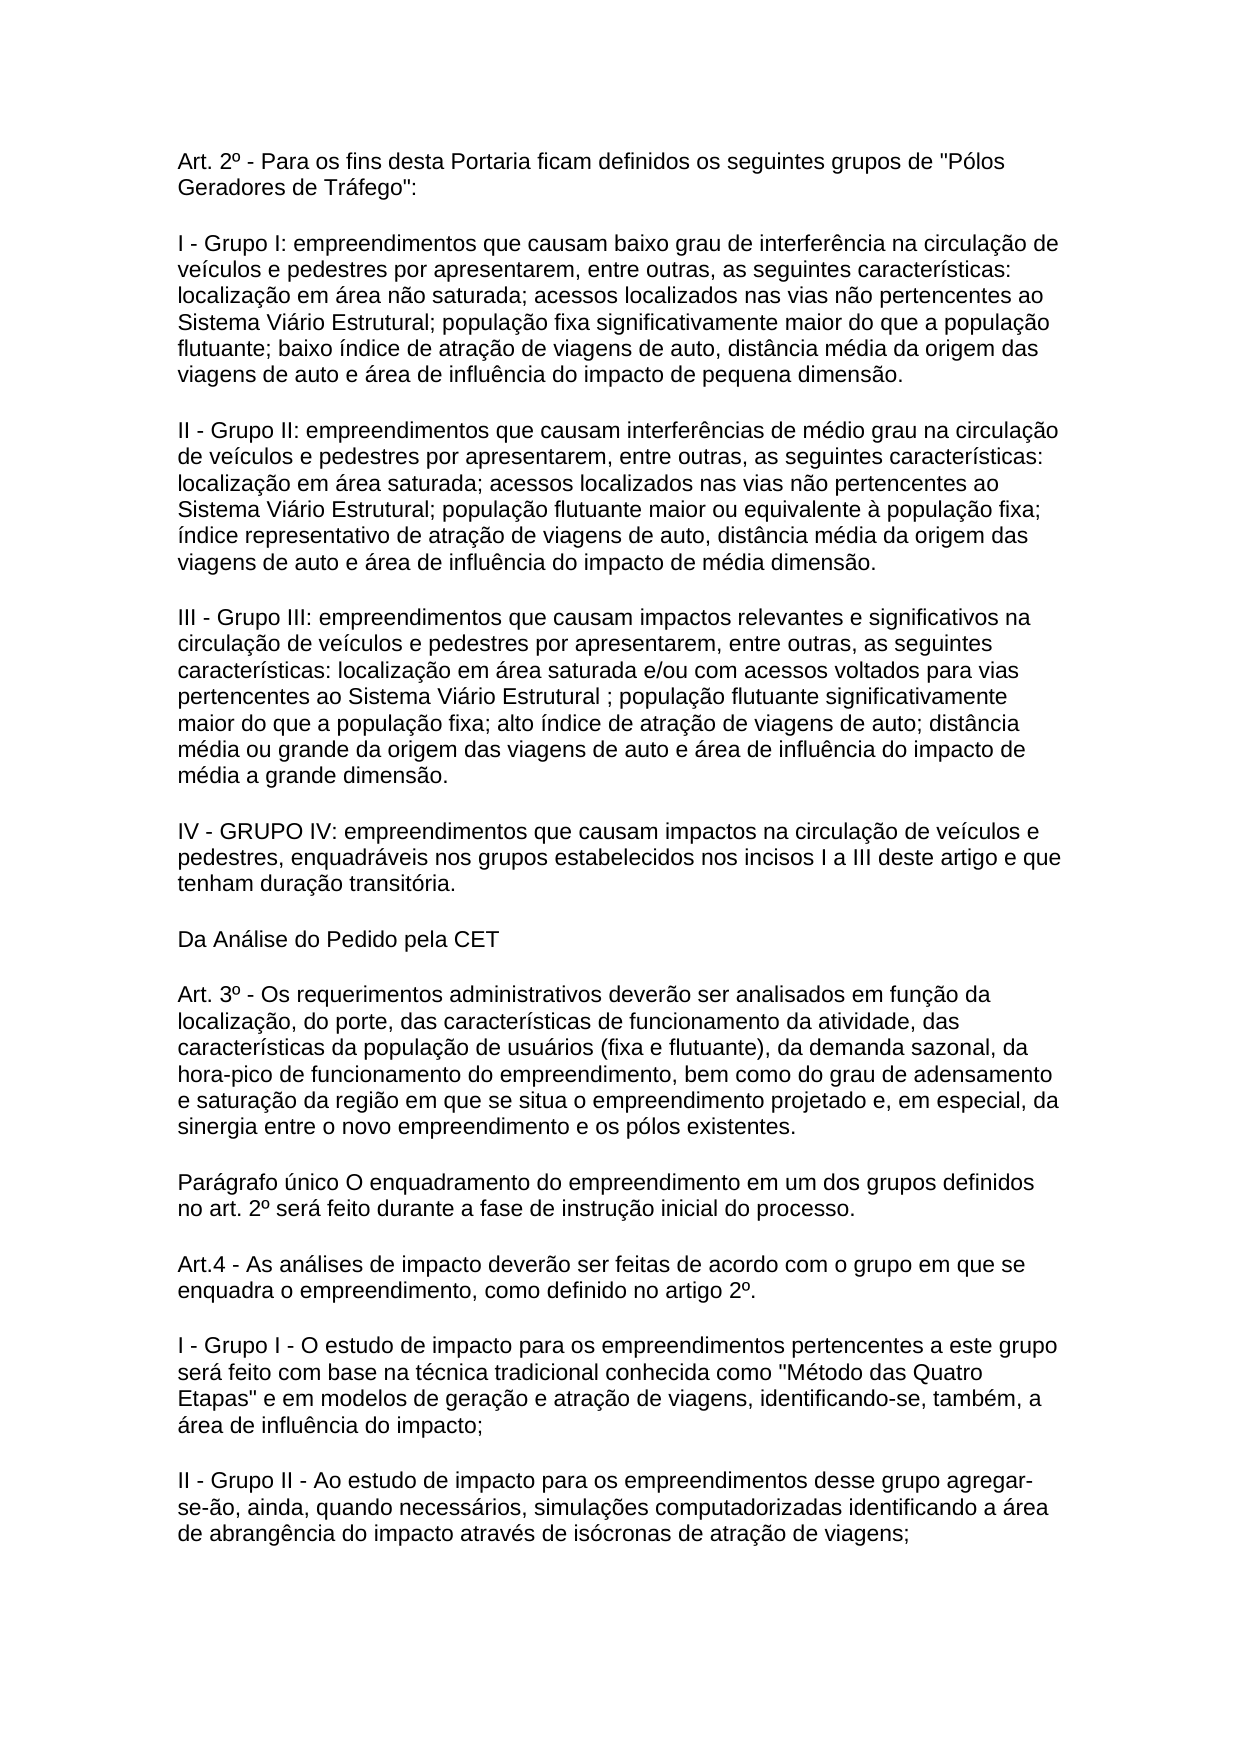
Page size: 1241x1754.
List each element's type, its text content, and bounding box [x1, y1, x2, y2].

text I - Grupo I: empreendimentos que causam baixo grau de interferência na circulação de veículos e pedestres por apresentarem, entre outras, as seguintes características: localização em área não saturada; acessos localizados nas vias não pertencentes ao Sistema Viário Estrutural; população fixa significativamente maior do que a população flutuante; baixo índice de atração de viagens de auto, distância média da origem das viagens de auto e área de influência do impacto de pequena dimensão. [177, 229, 1063, 388]
text I - Grupo I - O estudo de impacto para os empreendimentos pertencentes a este grupo será feito com base na técnica tradicional conhecida como "Método das Quatro Etapas" e em modelos de geração e atração de viagens, identificando-se, também, a área de influência do impacto; [177, 1332, 1063, 1438]
text Parágrafo único O enquadramento do empreendimento em um dos grupos definidos no art. 2º será feito durante a fase de instrução inicial do processo. [177, 1169, 1063, 1221]
text III - Grupo III: empreendimentos que causam impactos relevantes e significativos na circulação de veículos e pedestres por apresentarem, entre outras, as seguintes características: localização em área saturada e/ou com acessos voltados para vias pertencentes ao Sistema Viário Estrutural ; população flutuante significativamente maior do que a população fixa; alto índice de atração de viagens de auto; distância média ou grande da origem das viagens de auto e área de influência do impacto de média a grande dimensão. [177, 604, 1063, 788]
text II - Grupo II - Ao estudo de impacto para os empreendimentos desse grupo agregar-se-ão, ainda, quando necessários, simulações computadorizadas identificando a área de abrangência do impacto através de isócronas de atração de viagens; [177, 1467, 1063, 1546]
text Da Análise do Pedido pela CET [177, 926, 1063, 952]
text Art. 2º - Para os fins desta Portaria ficam definidos os seguintes grupos de "Pólos Geradores de Tráfego": [177, 148, 1063, 200]
text IV - GRUPO IV: empreendimentos que causam impactos na circulação de veículos e pedestres, enquadráveis nos grupos estabelecidos nos incisos I a III deste artigo e que tenham duração transitória. [177, 818, 1063, 897]
text Art. 3º - Os requerimentos administrativos deverão ser analisados em função da localização, do porte, das características de funcionamento da atividade, das características da população de usuários (fixa e flutuante), da demanda sazonal, da hora-pico de funcionamento do empreendimento, bem como do grau de adensamento e saturação da região em que se situa o empreendimento projetado e, em especial, da sinergia entre o novo empreendimento e os pólos existentes. [177, 981, 1063, 1139]
text II - Grupo II: empreendimentos que causam interferências de médio grau na circulação de veículos e pedestres por apresentarem, entre outras, as seguintes características: localização em área saturada; acessos localizados nas vias não pertencentes ao Sistema Viário Estrutural; população flutuante maior ou equivalente à população fixa; índice representativo de atração de viagens de auto, distância média da origem das viagens de auto e área de influência do impacto de média dimensão. [177, 417, 1063, 575]
text Art.4 - As análises de impacto deverão ser feitas de acordo com o grupo em que se enquadra o empreendimento, como definido no artigo 2º. [177, 1251, 1063, 1303]
